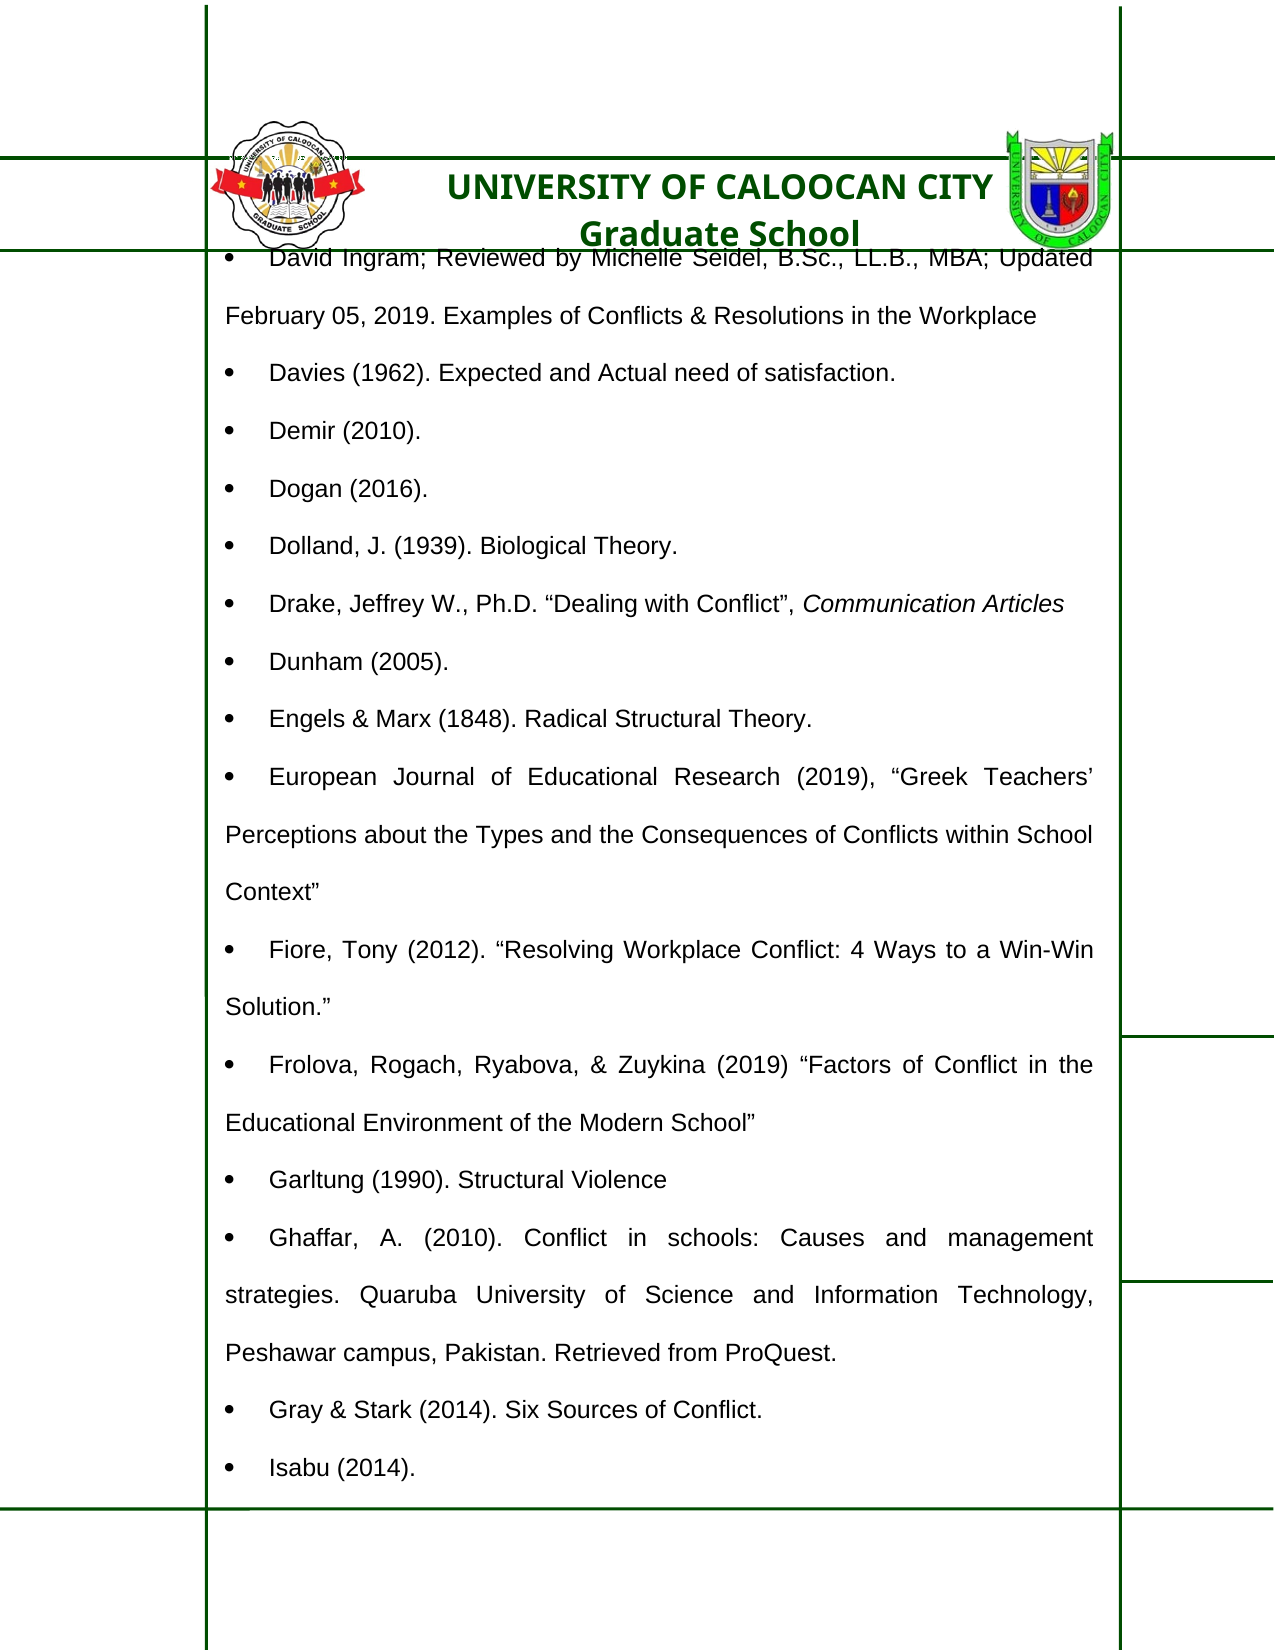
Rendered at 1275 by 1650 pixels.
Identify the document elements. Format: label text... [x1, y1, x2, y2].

picture [210, 121, 365, 249]
list Demir (2010). [225, 416, 1095, 445]
list Isabu (2014). [225, 1453, 1095, 1482]
list Garltung (1990). Structural Violence [225, 1165, 1095, 1194]
picture [1000, 123, 1124, 260]
list Dunham (2005). [225, 647, 1095, 676]
list David Ingram; Reviewed by Michelle Seidel, B.Sc., LL.B., MBA; Updated February 05, 2019. Examples of Conflicts & Resolutions in the Workplace [225, 243, 1095, 329]
list Dogan (2016). [225, 474, 1095, 502]
list European Journal of Educational Research (2019), “Greek Teachers’ Perceptions about the Types and the Consequences of Conflicts within School Context” [225, 762, 1095, 906]
list Gray & Stark (2014). Six Sources of Conflict. [225, 1395, 1095, 1424]
list Engels & Marx (1848). Radical Structural Theory. [225, 704, 1095, 733]
list Drake, Jeffrey W., Ph.D. “Dealing with Conflict”, Communication Articles [225, 589, 1095, 618]
list Fiore, Tony (2012). “Resolving Workplace Conflict: 4 Ways to a Win-Win Solution.” [225, 935, 1095, 1021]
list Dolland, J. (1939). Biological Theory. [225, 531, 1095, 560]
list Ghaffar, A. (2010). Conflict in schools: Causes and management strategies. Quaruba University of Science and Information Technology, Peshawar campus, Pakistan. Retrieved from ProQuest. [225, 1223, 1095, 1367]
list Davies (1962). Expected and Actual need of satisfaction. [225, 358, 1095, 387]
list Frolova, Rogach, Ryabova, & Zuykina (2019) “Factors of Conflict in the Educational Environment of the Modern School” [225, 1050, 1095, 1136]
